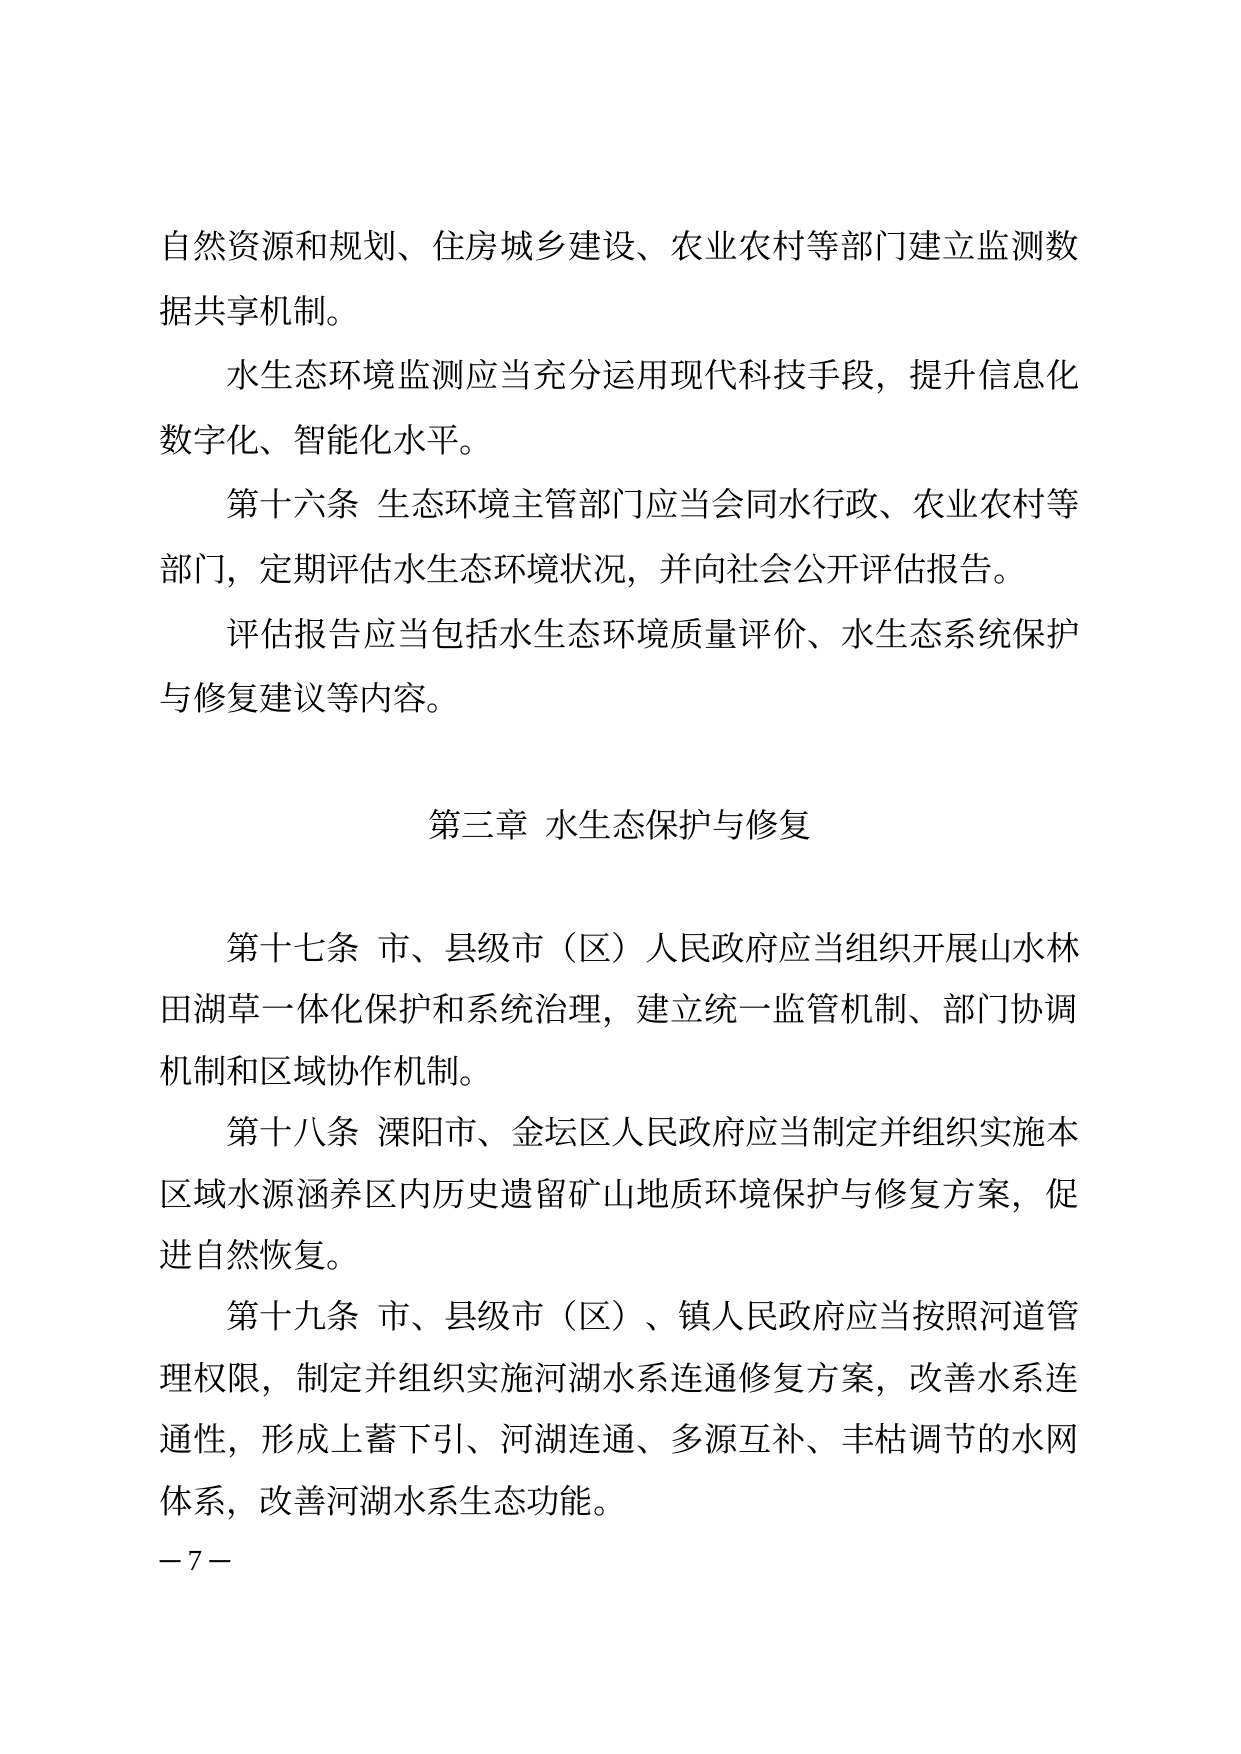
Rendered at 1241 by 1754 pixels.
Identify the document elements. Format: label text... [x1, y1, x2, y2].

text 第十八条 溧阳市、金坛区人民政府应当制定并组织实施本区域水源涵养区内历史遗留矿山地质环境保护与修复方案，促进自然恢复。 [159, 1095, 1081, 1280]
text 水生态环境监测应当充分运用现代科技手段，提升信息化、数字化、智能化水平。 [159, 336, 1081, 465]
text 第十九条 市、县级市（区）、镇人民政府应当按照河道管理权限，制定并组织实施河湖水系连通修复方案，改善水系连通性，形成上蓄下引、河湖连通、多源互补、丰枯调节的水网体系，改善河湖水系生态功能。 [159, 1280, 1081, 1526]
text 第十六条 生态环境主管部门应当会同水行政、农业农村等部门，定期评估水生态环境状况，并向社会公开评估报告。 [159, 465, 1081, 594]
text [159, 207, 1081, 336]
text 第十七条 市、县级市（区）人民政府应当组织开展山水林田湖草一体化保护和系统治理，建立统一监管机制、部门协调机制和区域协作机制。 [159, 911, 1081, 1095]
text 评估报告应当包括水生态环境质量评价、水生态系统保护与修复建议等内容。 [159, 594, 1081, 723]
text 第三章 水生态保护与修复 [159, 788, 1081, 849]
